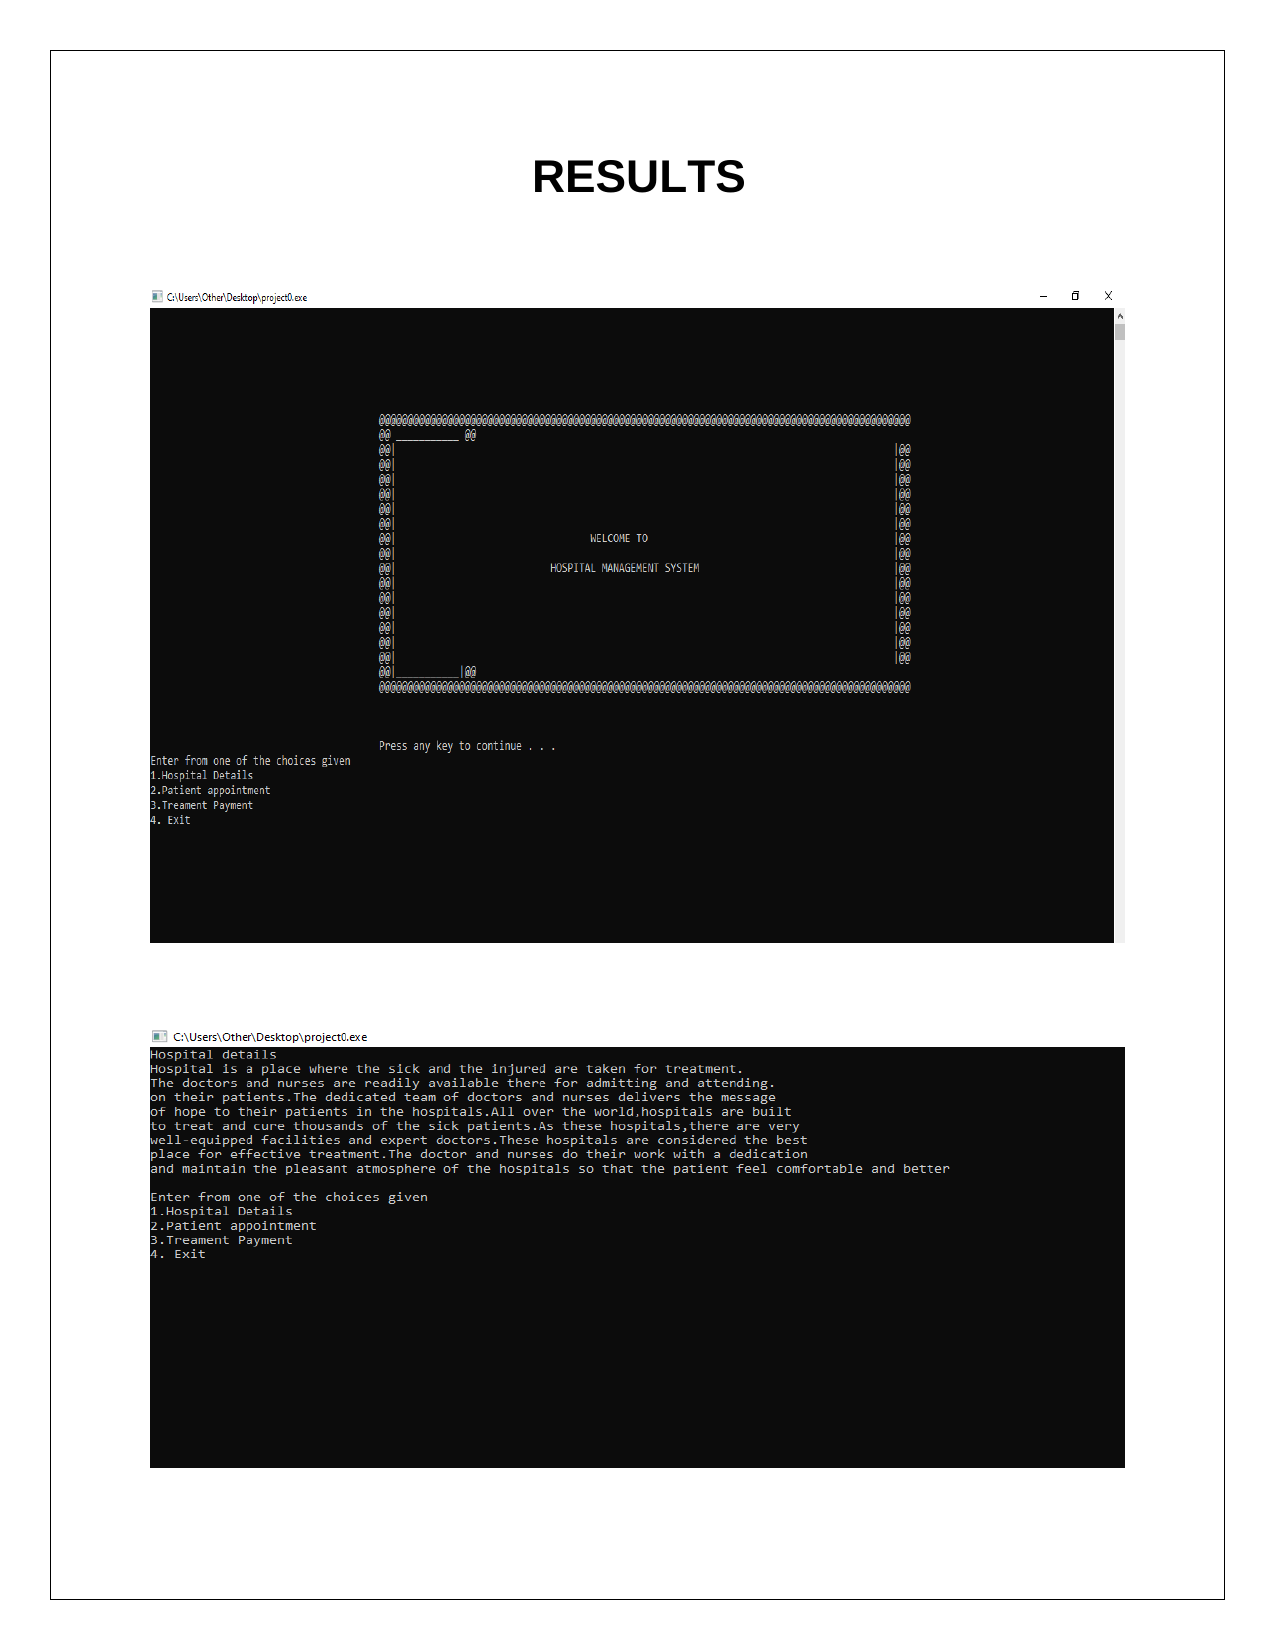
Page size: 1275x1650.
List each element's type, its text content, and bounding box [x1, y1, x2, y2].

picture [150, 1027, 1125, 1468]
picture [150, 286, 1125, 943]
text RESULTS [150, 150, 1125, 203]
